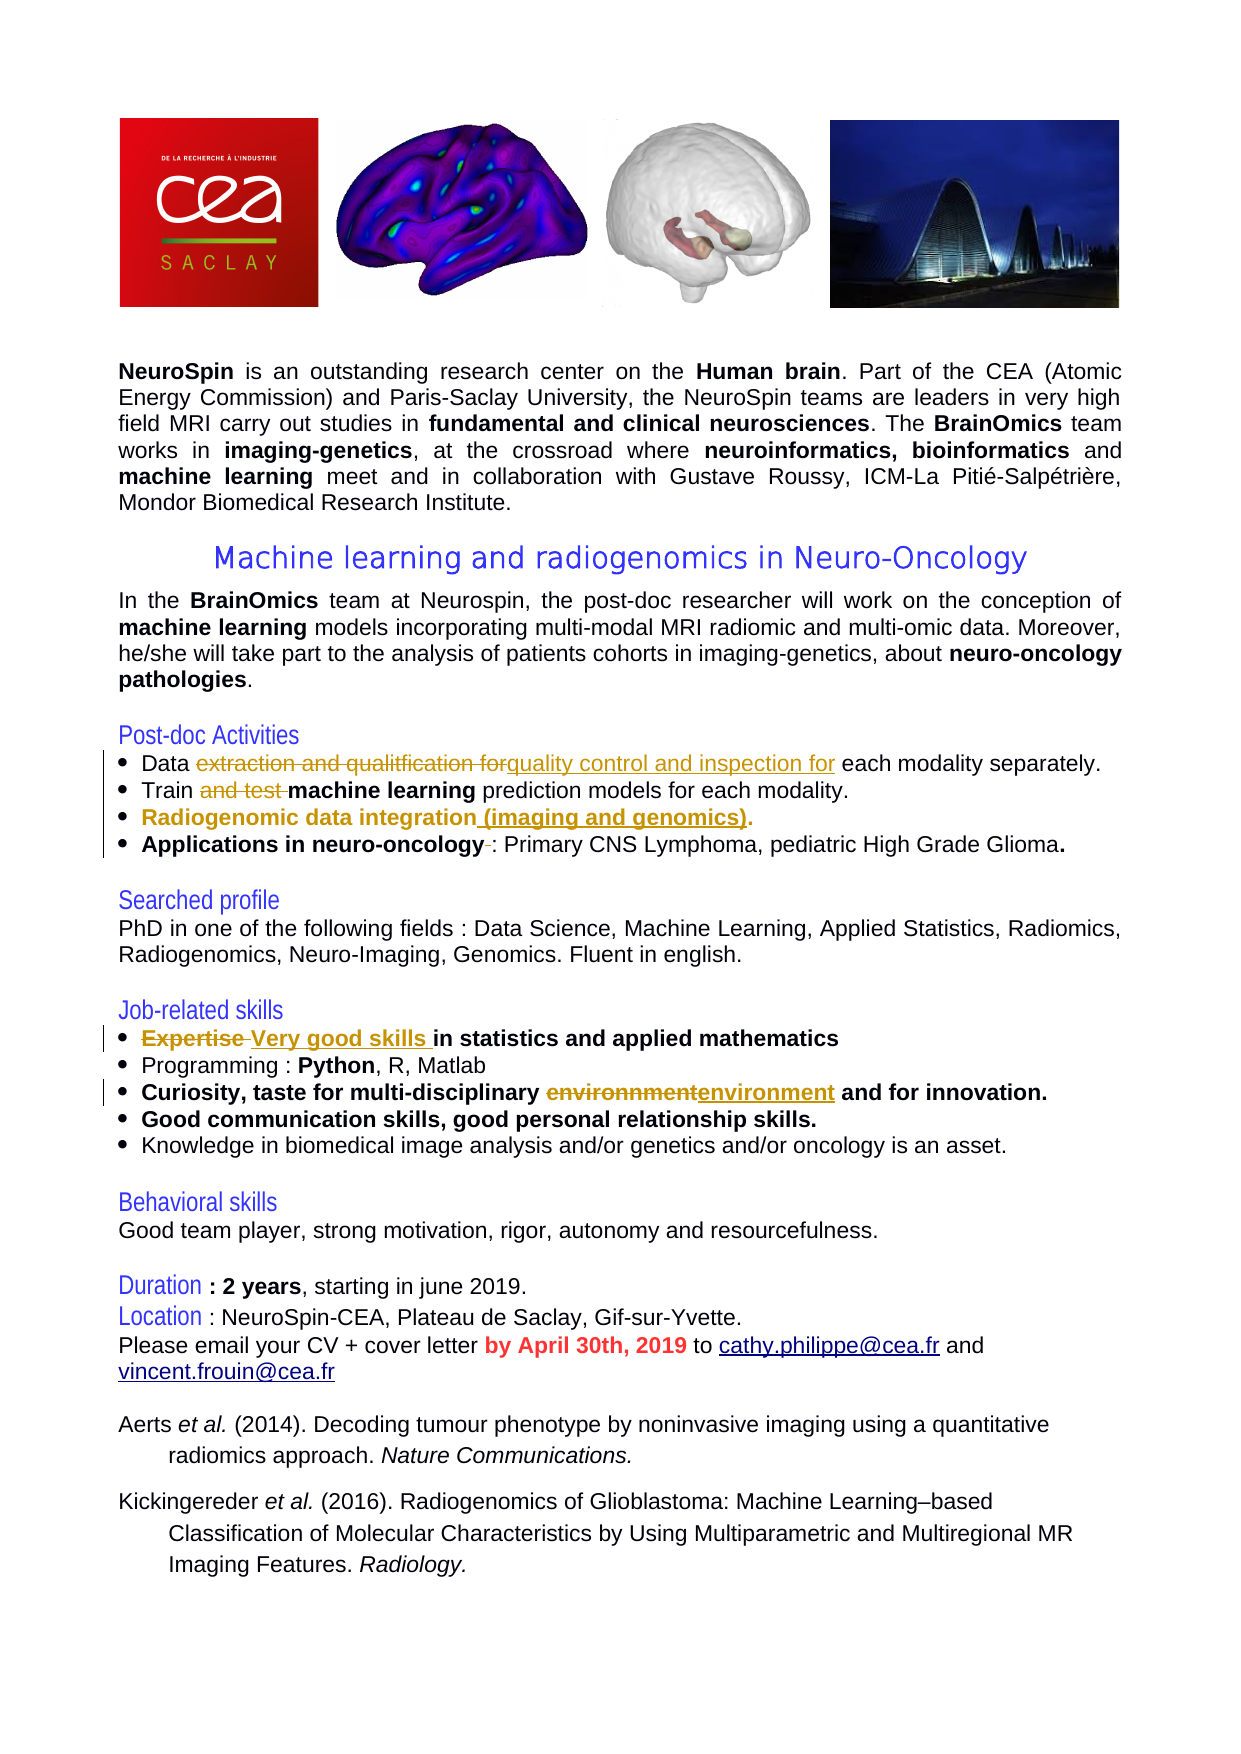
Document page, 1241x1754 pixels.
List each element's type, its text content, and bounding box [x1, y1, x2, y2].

list Programming : Python, R, Matlab [118, 1052, 1122, 1079]
text Post-doc Activities [118, 719, 1122, 750]
list Good communication skills, good personal relationship skills. [118, 1106, 1122, 1132]
text Searched profile [118, 884, 1122, 915]
text Aerts et al. (2014). Decoding tumour phenotype by noninvasive imaging using a quantitative radiomics approach. Nature Communications. [118, 1411, 1122, 1468]
picture [830, 120, 1120, 308]
list in statistics and applied mathematics [118, 1025, 1122, 1052]
list Data each modality separately. [118, 750, 1122, 777]
text NeuroSpin is an outstanding research center on the Human brain. Part of the CEA (Atomic Energy Commission) and Paris-Saclay University, the NeuroSpin teams are leaders in very high field MRI carry out studies in fundamental and clinical neurosciences. The BrainOmics team works in imaging-genetics, at the crossroad where neuroinformatics, bioinformatics and machine learning meet and in collaboration with Gustave Roussy, ICM-La Pitié-Salpétrière, Mondor Biomedical Research Institute. [118, 358, 1122, 516]
title Machine learning and radiogenomics in Neuro-Oncology [118, 541, 1122, 575]
text Good team player, strong motivation, rigor, autonomy and resourcefulness. [118, 1217, 1122, 1243]
picture [335, 119, 589, 300]
text Duration : 2 years, starting in june 2019. [118, 1269, 1122, 1301]
list Applications in neuro-oncology: Primary CNS Lymphoma, pediatric High Grade Glioma. [118, 831, 1122, 857]
text Job-related skills [118, 994, 1122, 1025]
list Train machine learning prediction models for each modality. [118, 777, 1122, 804]
text Behavioral skills [118, 1186, 1122, 1217]
list Curiosity, taste for multi-disciplinary and for innovation. [118, 1079, 1122, 1106]
text Please email your CV + cover letter by April 30th, 2019 to cathy.philippe@cea.fr and vincent.frouin@cea.fr [118, 1332, 1122, 1384]
text Location : NeuroSpin-CEA, Plateau de Saclay, Gif-sur-Yvette. [118, 1301, 1122, 1332]
picture [602, 119, 814, 307]
text Kickingereder et al. (2016). Radiogenomics of Glioblastoma: Machine Learning–based Classification of Molecular Characteristics by Using Multiparametric and Multiregional MR Imaging Features. Radiology. [118, 1488, 1122, 1578]
text In the BrainOmics team at Neurospin, the post-doc researcher will work on the conception of machine learning models incorporating multi-modal MRI radiomic and multi-omic data. Moreover, he/she will take part to the analysis of patients cohorts in imaging-genetics, about neuro-oncology pathologies. [118, 587, 1122, 693]
text PhD in one of the following fields : Data Science, Machine Learning, Applied Statistics, Radiomics, Radiogenomics, Neuro-Imaging, Genomics. Fluent in english. [118, 915, 1122, 968]
list Knowledge in biomedical image analysis and/or genetics and/or oncology is an asset. [118, 1132, 1122, 1159]
list Radiogenomic data integration. [118, 804, 1122, 831]
picture [119, 118, 319, 307]
